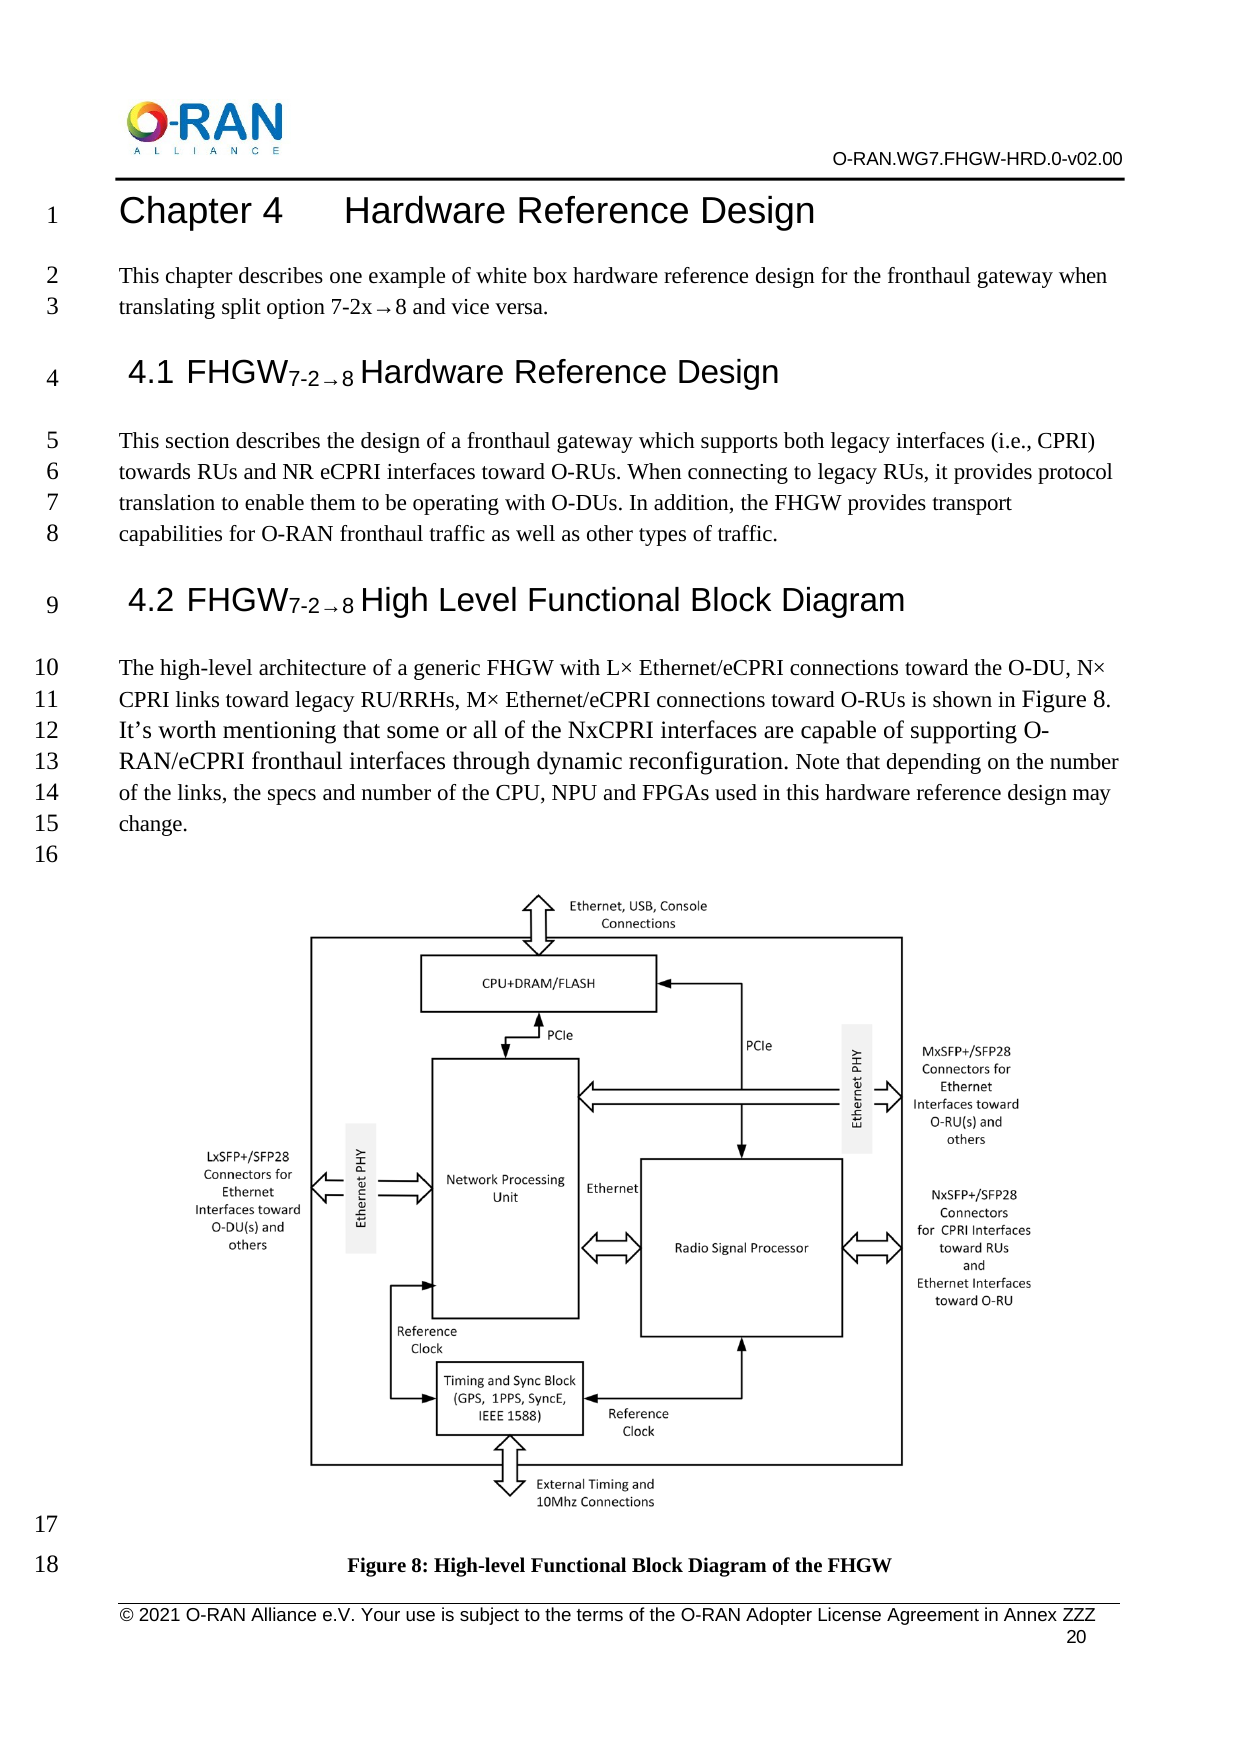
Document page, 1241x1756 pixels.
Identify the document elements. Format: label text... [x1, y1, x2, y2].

subtitle 4.2 FHGW7-2→8 High Level Functional Block Diagram [46, 579, 1207, 621]
text 16 [33, 839, 1207, 868]
list change. [33, 808, 1207, 837]
list It’s worth mentioning that some or all of the NxCPRI interfaces are capable of supporting O- [33, 715, 1207, 744]
subtitle Chapter 4 Hardware Reference Design [46, 188, 1207, 231]
list The high-level architecture of a generic FHGW with L× Ethernet/eCPRI connections toward the O-DU, N× [33, 652, 1207, 681]
list CPRI links toward legacy RU/RRHs, M× Ethernet/eCPRI connections toward O-RUs is shown in Figure 8. [33, 684, 1207, 713]
text 17 [33, 893, 1207, 1538]
list Figure 8: High-level Functional Block Diagram of the FHGW [33, 1549, 1207, 1578]
list RAN/eCPRI fronthaul interfaces through dynamic reconfiguration. Note that depending on the number [33, 746, 1207, 775]
list of the links, the specs and number of the CPU, NPU and FPGAs used in this hardware reference design may [33, 777, 1207, 806]
list This section describes the design of a fronthaul gateway which supports both legacy interfaces (i.e., CPRI) [46, 425, 1207, 454]
subtitle 4.1 FHGW7-2→8 Hardware Reference Design [46, 352, 1207, 394]
list This chapter describes one example of white box hardware reference design for the fronthaul gateway when [46, 260, 1207, 289]
list translating split option 7-2x→8 and vice versa. [46, 291, 1207, 320]
list towards RUs and NR eCPRI interfaces toward O-RUs. When connecting to legacy RUs, it provides protocol [46, 456, 1207, 485]
list capabilities for O-RAN fronthaul traffic as well as other types of traffic. [46, 518, 1207, 547]
list translation to enable them to be operating with O-DUs. In addition, the FHGW provides transport [46, 487, 1207, 516]
picture [118, 99, 291, 160]
